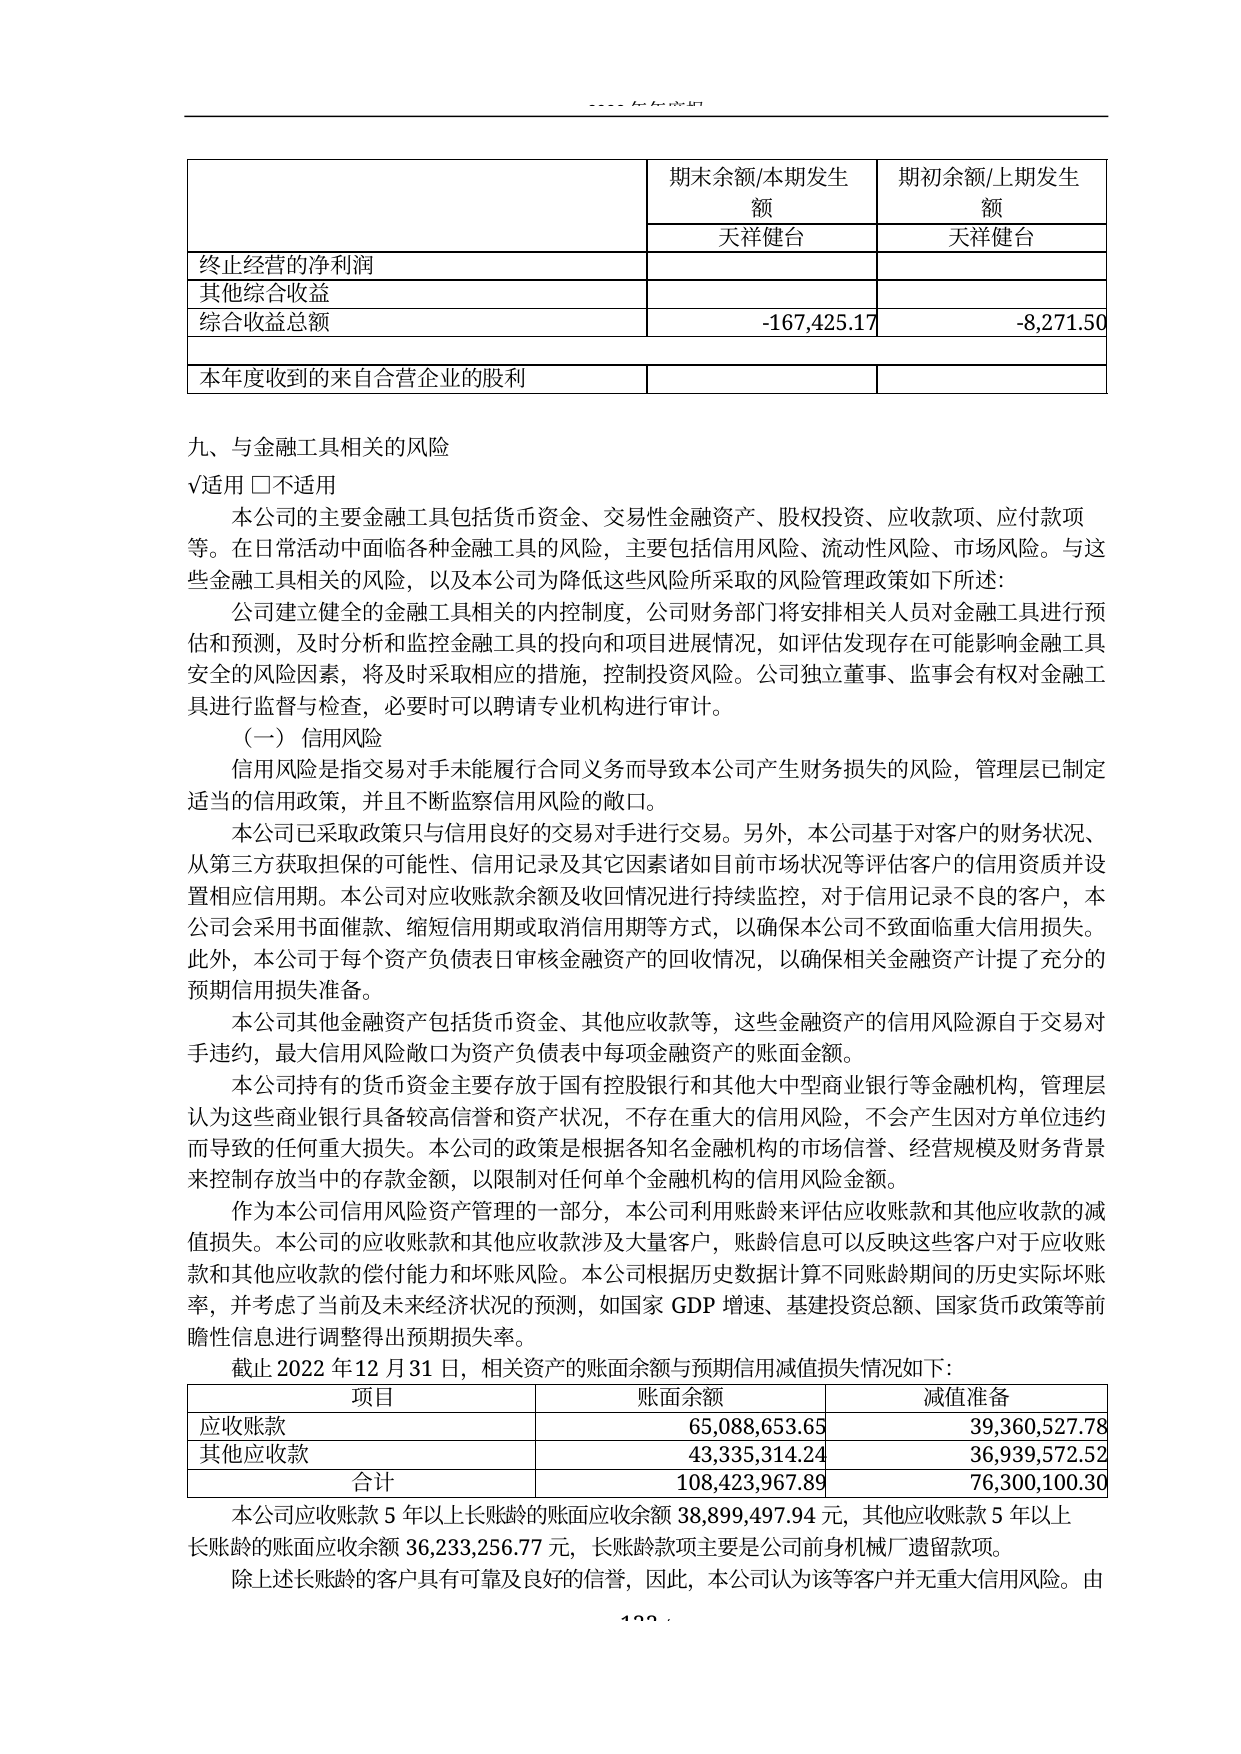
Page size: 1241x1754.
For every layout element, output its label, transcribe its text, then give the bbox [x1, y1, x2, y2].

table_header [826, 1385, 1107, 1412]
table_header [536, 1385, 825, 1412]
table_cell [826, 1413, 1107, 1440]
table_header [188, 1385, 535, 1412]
text 截止 2022 年 12 月 31 日，相关资产的账面余额与预期信用减值损失情况如下： [231, 1352, 1140, 1383]
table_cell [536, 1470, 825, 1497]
text （一） 信用风险 [231, 721, 1140, 752]
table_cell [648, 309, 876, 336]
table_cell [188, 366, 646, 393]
text 信用风险是指交易对手未能履行合同义务而导致本公司产生财务损失的风险，管理层已制定适当的信用政策，并且不断监察信用风险的敞口。 [187, 752, 1108, 816]
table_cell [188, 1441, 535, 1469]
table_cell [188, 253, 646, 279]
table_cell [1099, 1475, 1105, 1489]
text 本公司应收账款 5 年以上长账龄的账面应收余额 38,899,497.94 元，其他应收账款 5 年以上 [231, 1498, 1140, 1530]
text 公司建立健全的金融工具相关的内控制度，公司财务部门将安排相关人员对金融工具进行预估和预测，及时分析和监控金融工具的投向和项目进展情况，如评估发现存在可能影响金融工具安全的风险因素，将及时采取相应的措施，控制投资风险。公司独立董事、监事会有权对金融工具进行监督与检查，必要时可以聘请专业机构进行审计。 [187, 595, 1108, 721]
text 本公司持有的货币资金主要存放于国有控股银行和其他大中型商业银行等金融机构，管理层认为这些商业银行具备较高信誉和资产状况，不存在重大的信用风险，不会产生因对方单位违约而导致的任何重大损失。本公司的政策是根据各知名金融机构的市场信誉、经营规模及财务背景来控制存放当中的存款金额，以限制对任何单个金融机构的信用风险金额。 [187, 1068, 1108, 1194]
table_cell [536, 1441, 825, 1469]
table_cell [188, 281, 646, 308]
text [187, 1562, 1108, 1594]
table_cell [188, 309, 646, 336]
text 本公司的主要金融工具包括货币资金、交易性金融资产、股权投资、应收款项、应付款项 等。在日常活动中面临各种金融工具的风险，主要包括信用风险、流动性风险、市场风险。与这些金融工具相关的风险，以及本公司为降低这些风险所采取的风险管理政策如下所述： [187, 500, 1107, 594]
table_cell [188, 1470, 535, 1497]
text 本公司已采取政策只与信用良好的交易对手进行交易。另外，本公司基于对客户的财务状况、从第三方获取担保的可能性、信用记录及其它因素诸如目前市场状况等评估客户的信用资质并设置相应信用期。本公司对应收账款余额及收回情况进行持续监控，对于信用记录不良的客户，本公司会采用书面催款、缩短信用期或取消信用期等方式，以确保本公司不致面临重大信用损失。此外，本公司于每个资产负债表日审核金融资产的回收情况，以确保相关金融资产计提了充分的预期信用损失准备。 [187, 816, 1108, 1005]
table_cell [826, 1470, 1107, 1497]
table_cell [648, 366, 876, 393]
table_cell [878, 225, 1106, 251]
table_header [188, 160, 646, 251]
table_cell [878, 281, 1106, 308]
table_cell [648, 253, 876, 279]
text 长账龄的账面应收余额 36,233,256.77 元，长账龄款项主要是公司前身机械厂遗留款项。 [187, 1530, 1140, 1562]
text √适用 □不适用 [187, 468, 1140, 500]
text 本公司其他金融资产包括货币资金、其他应收款等，这些金融资产的信用风险源自于交易对手违约，最大信用风险敞口为资产负债表中每项金融资产的账面金额。 [187, 1005, 1108, 1068]
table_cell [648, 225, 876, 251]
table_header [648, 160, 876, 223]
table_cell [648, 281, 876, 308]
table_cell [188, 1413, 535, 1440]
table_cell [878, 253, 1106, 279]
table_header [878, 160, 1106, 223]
text 九、与金融工具相关的风险 [187, 430, 1140, 462]
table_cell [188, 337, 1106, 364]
text 作为本公司信用风险资产管理的一部分，本公司利用账龄来评估应收账款和其他应收款的减值损失。本公司的应收账款和其他应收款涉及大量客户，账龄信息可以反映这些客户对于应收账款和其他应收款的偿付能力和坏账风险。本公司根据历史数据计算不同账龄期间的历史实际坏账率，并考虑了当前及未来经济状况的预测，如国家 GDP 增速、基建投资总额、国家货币政策等前瞻性信息进行调整得出预期损失率。 [187, 1194, 1108, 1352]
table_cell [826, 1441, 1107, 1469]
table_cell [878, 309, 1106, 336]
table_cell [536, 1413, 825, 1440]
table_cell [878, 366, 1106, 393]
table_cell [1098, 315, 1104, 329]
